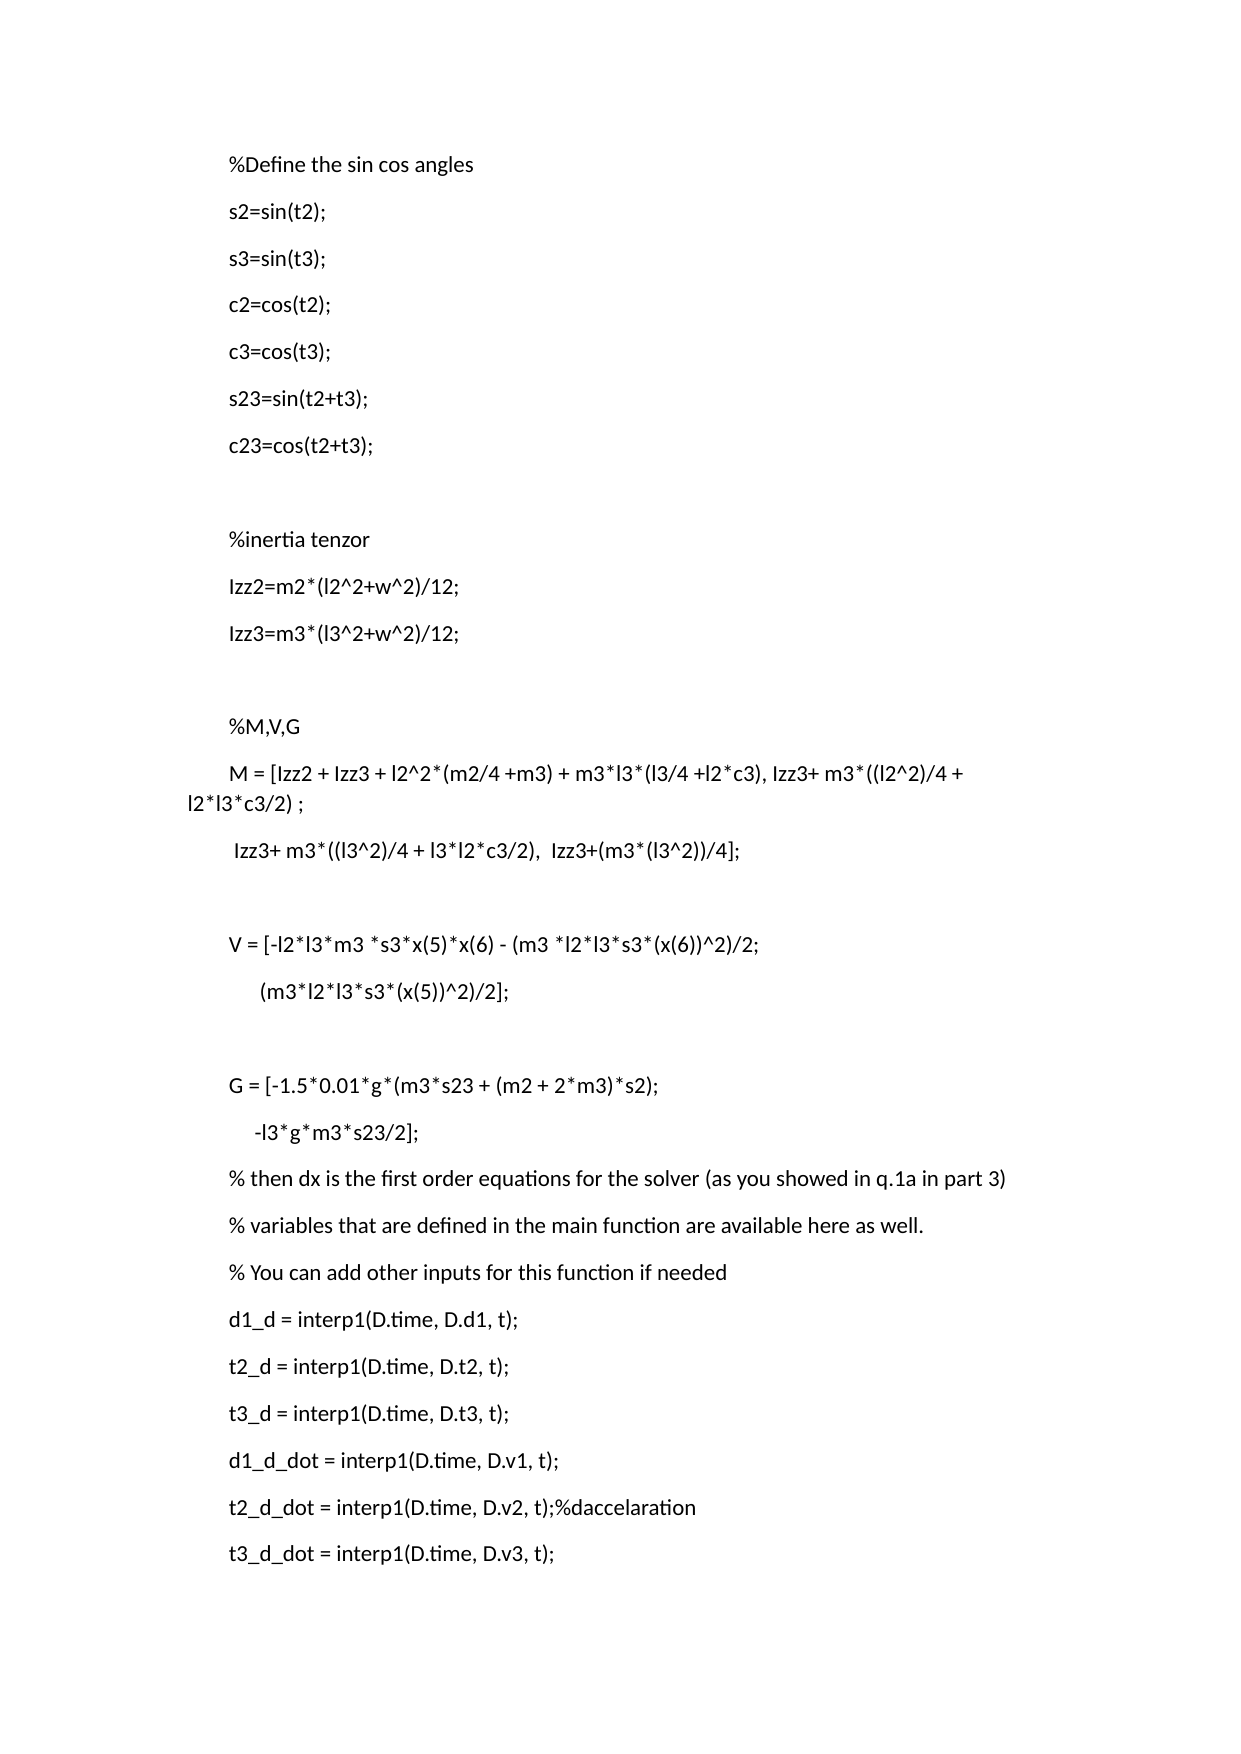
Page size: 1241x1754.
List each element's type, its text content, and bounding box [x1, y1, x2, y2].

text c3=cos(t3); [187, 337, 1053, 366]
text t2_d = interp1(D.time, D.t2, t); [187, 1352, 1053, 1380]
text Izz3+ m3*((l3^2)/4 + l3*l2*c3/2), Izz3+(m3*(l3^2))/4]; [187, 836, 1053, 864]
text -l3*g*m3*s23/2]; [187, 1118, 1053, 1146]
text M = [Izz2 + Izz3 + l2^2*(m2/4 +m3) + m3*l3*(l3/4 +l2*c3), Izz3+ m3*((l2^2)/4 + l2*l3*c3/2) ; [187, 759, 1053, 818]
text V = [-l2*l3*m3 *s3*x(5)*x(6) - (m3 *l2*l3*s3*(x(6))^2)/2; [187, 930, 1053, 958]
text t3_d_dot = interp1(D.time, D.v3, t); [187, 1539, 1053, 1568]
text %Define the sin cos angles [187, 150, 1053, 178]
text % then dx is the first order equations for the solver (as you showed in q.1a in part 3) [187, 1164, 1053, 1193]
text c2=cos(t2); [187, 291, 1053, 319]
text %inertia tenzor [187, 525, 1053, 553]
text G = [-1.5*0.01*g*(m3*s23 + (m2 + 2*m3)*s2); [187, 1071, 1053, 1099]
text s2=sin(t2); [187, 197, 1053, 225]
text % You can add other inputs for this function if needed [187, 1258, 1053, 1286]
text Izz3=m3*(l3^2+w^2)/12; [187, 619, 1053, 647]
text d1_d_dot = interp1(D.time, D.v1, t); [187, 1446, 1053, 1474]
text % variables that are defined in the main function are available here as well. [187, 1211, 1053, 1239]
text %M,V,G [187, 712, 1053, 741]
text t2_d_dot = interp1(D.time, D.v2, t);%daccelaration [187, 1493, 1053, 1521]
text s23=sin(t2+t3); [187, 384, 1053, 412]
text Izz2=m2*(l2^2+w^2)/12; [187, 572, 1053, 600]
text c23=cos(t2+t3); [187, 431, 1053, 459]
text s3=sin(t3); [187, 244, 1053, 272]
text (m3*l2*l3*s3*(x(5))^2)/2]; [187, 977, 1053, 1005]
text t3_d = interp1(D.time, D.t3, t); [187, 1399, 1053, 1427]
text d1_d = interp1(D.time, D.d1, t); [187, 1305, 1053, 1333]
